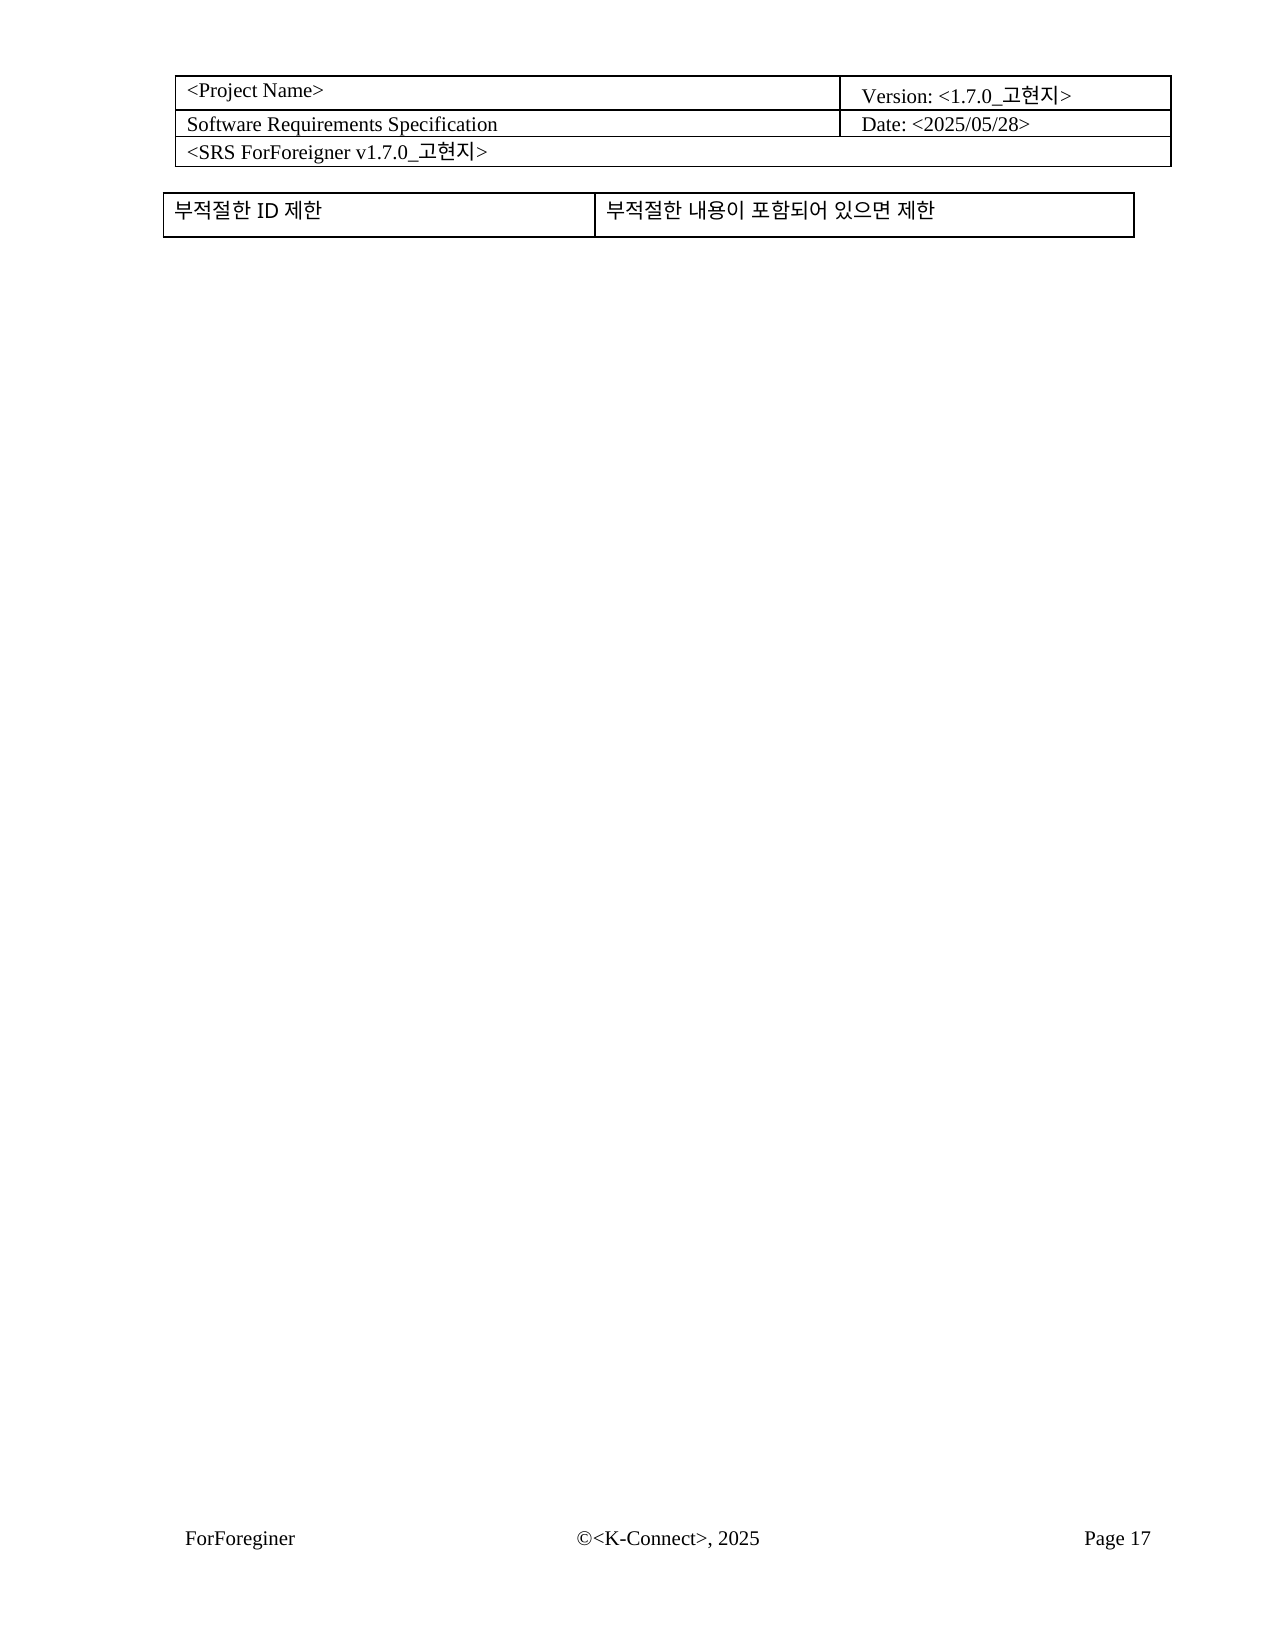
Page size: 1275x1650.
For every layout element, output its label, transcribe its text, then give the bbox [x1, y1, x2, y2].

table_cell 부적절한 ID 제한 [164, 194, 594, 236]
table_cell 부적절한 내용이 포함되어 있으면 제한 [596, 194, 1133, 236]
